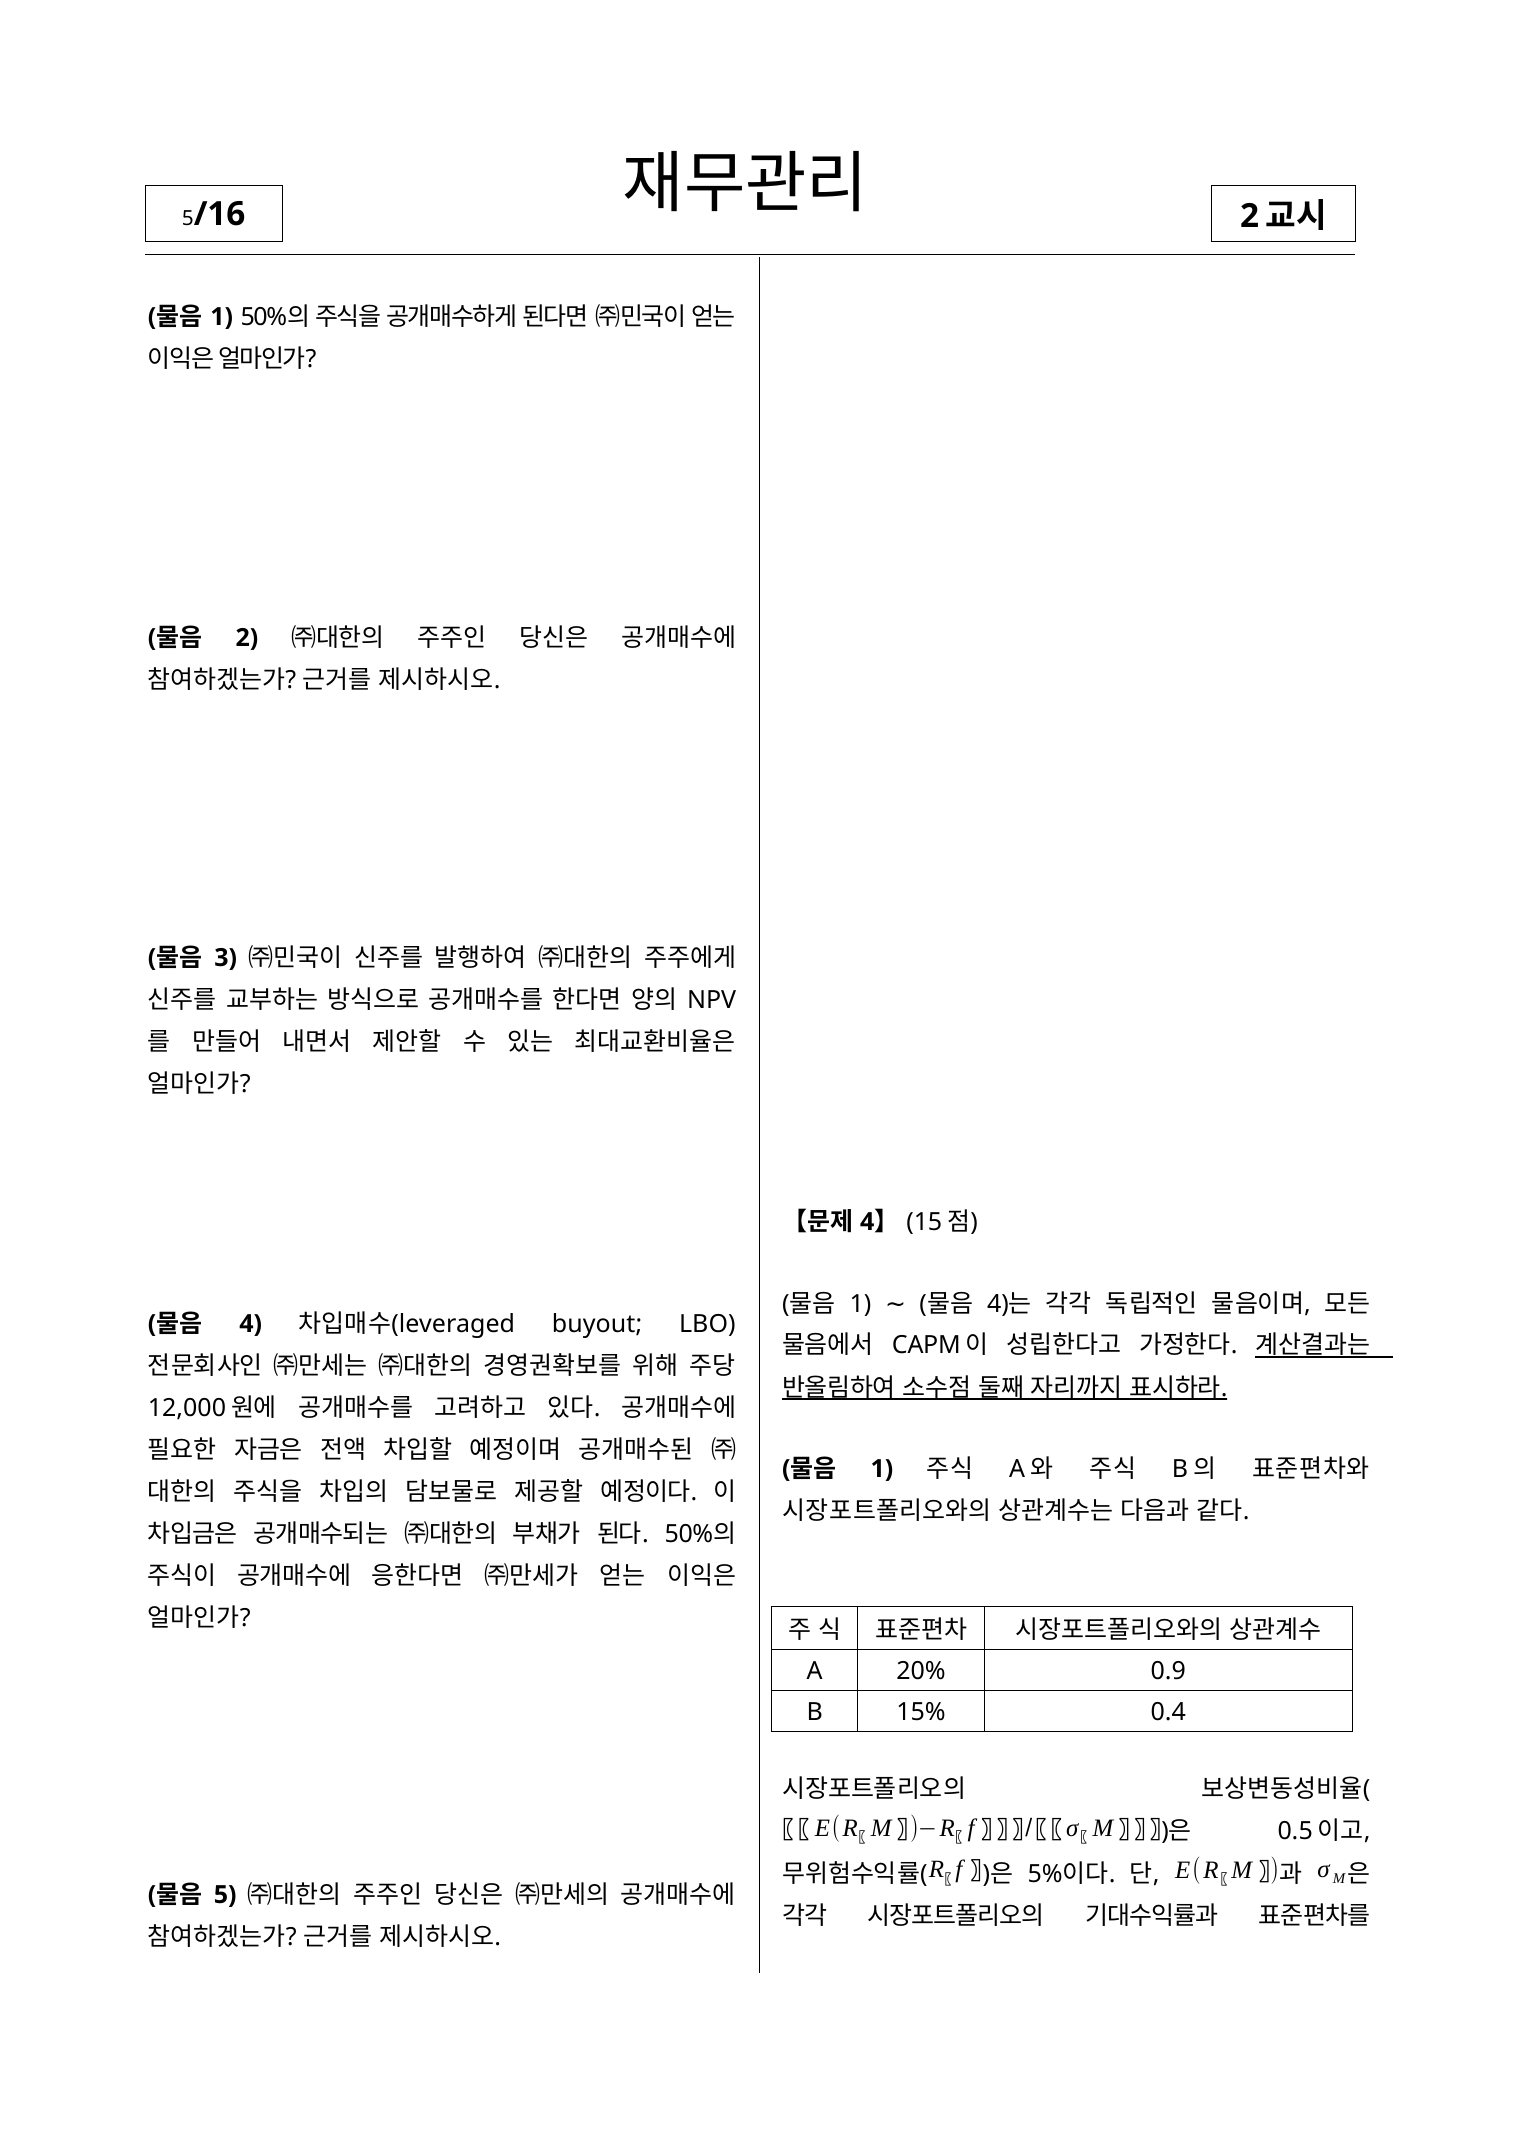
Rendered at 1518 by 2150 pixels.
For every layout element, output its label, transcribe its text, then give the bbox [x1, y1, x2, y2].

text (물음 1) 50%의 주식을 공개매수하게 된다면 ㈜민국이 얻는 이익은 얼마인가? [148, 296, 736, 374]
table_header 표준편차 [858, 1607, 984, 1649]
table_cell A [772, 1650, 857, 1690]
text (물음 1) ∼ (물음 4)는 각각 독립적인 물음이며, 모든 물음에서 CAPM이 성립한다고 가정한다. 계산결과는 반올림하여 소수점 둘째 자리까지 표시하라. [782, 1283, 1370, 1403]
table_cell 20% [858, 1650, 984, 1690]
text (물음 1) 주식 A와 주식 B의 표준편차와 시장포트폴리오와의 상관계수는 다음과 같다. [782, 1448, 1370, 1527]
text 시장포트폴리오의 보상변동성비율()은 0.5이고, 무위험수익률()은 5%이다. 단, 과 은 각각 시장포트폴리오의 기대수익률과 표준편차를 나타낸다. [782, 1769, 1370, 1931]
text (물음 2) ㈜대한의 주주인 당신은 공개매수에 참여하겠는가? 근거를 제시하시오. [148, 617, 736, 695]
table_cell 0.9 [985, 1650, 1352, 1690]
table_cell 15% [858, 1691, 984, 1731]
table_cell 0.4 [985, 1691, 1352, 1731]
table_header 주 식 [772, 1607, 857, 1649]
table_cell B [772, 1691, 857, 1731]
table_header 시장포트폴리오와의 상관계수 [985, 1607, 1352, 1649]
text (물음 4) 차입매수(leveraged buyout; LBO) 전문회사인 ㈜만세는 ㈜대한의 경영권확보를 위해 주당 12,000원에 공개매수를 고려하고 있다. 공개매수에 필요한 자금은 전액 차입할 예정이며 공개매수된 ㈜대한의 주식을 차입의 담보물로 제공할 예정이다. 이 차입금은 공개매수되는 ㈜대한의 부채가 된다. 50%의 주식이 공개매수에 응한다면 ㈜만세가 얻는 이익은 얼마인가? [148, 1303, 736, 1633]
text (물음 5) ㈜대한의 주주인 당신은 ㈜만세의 공개매수에 참여하겠는가? 근거를 제시하시오. [148, 1874, 736, 1953]
text (물음 3) ㈜민국이 신주를 발행하여 ㈜대한의 주주에게 신주를 교부하는 방식으로 공개매수를 한다면 양의 NPV를 만들어 내면서 제안할 수 있는 최대교환비율은 얼마인가? [148, 938, 736, 1100]
text 【문제 4】 (15점) [782, 1202, 1370, 1238]
